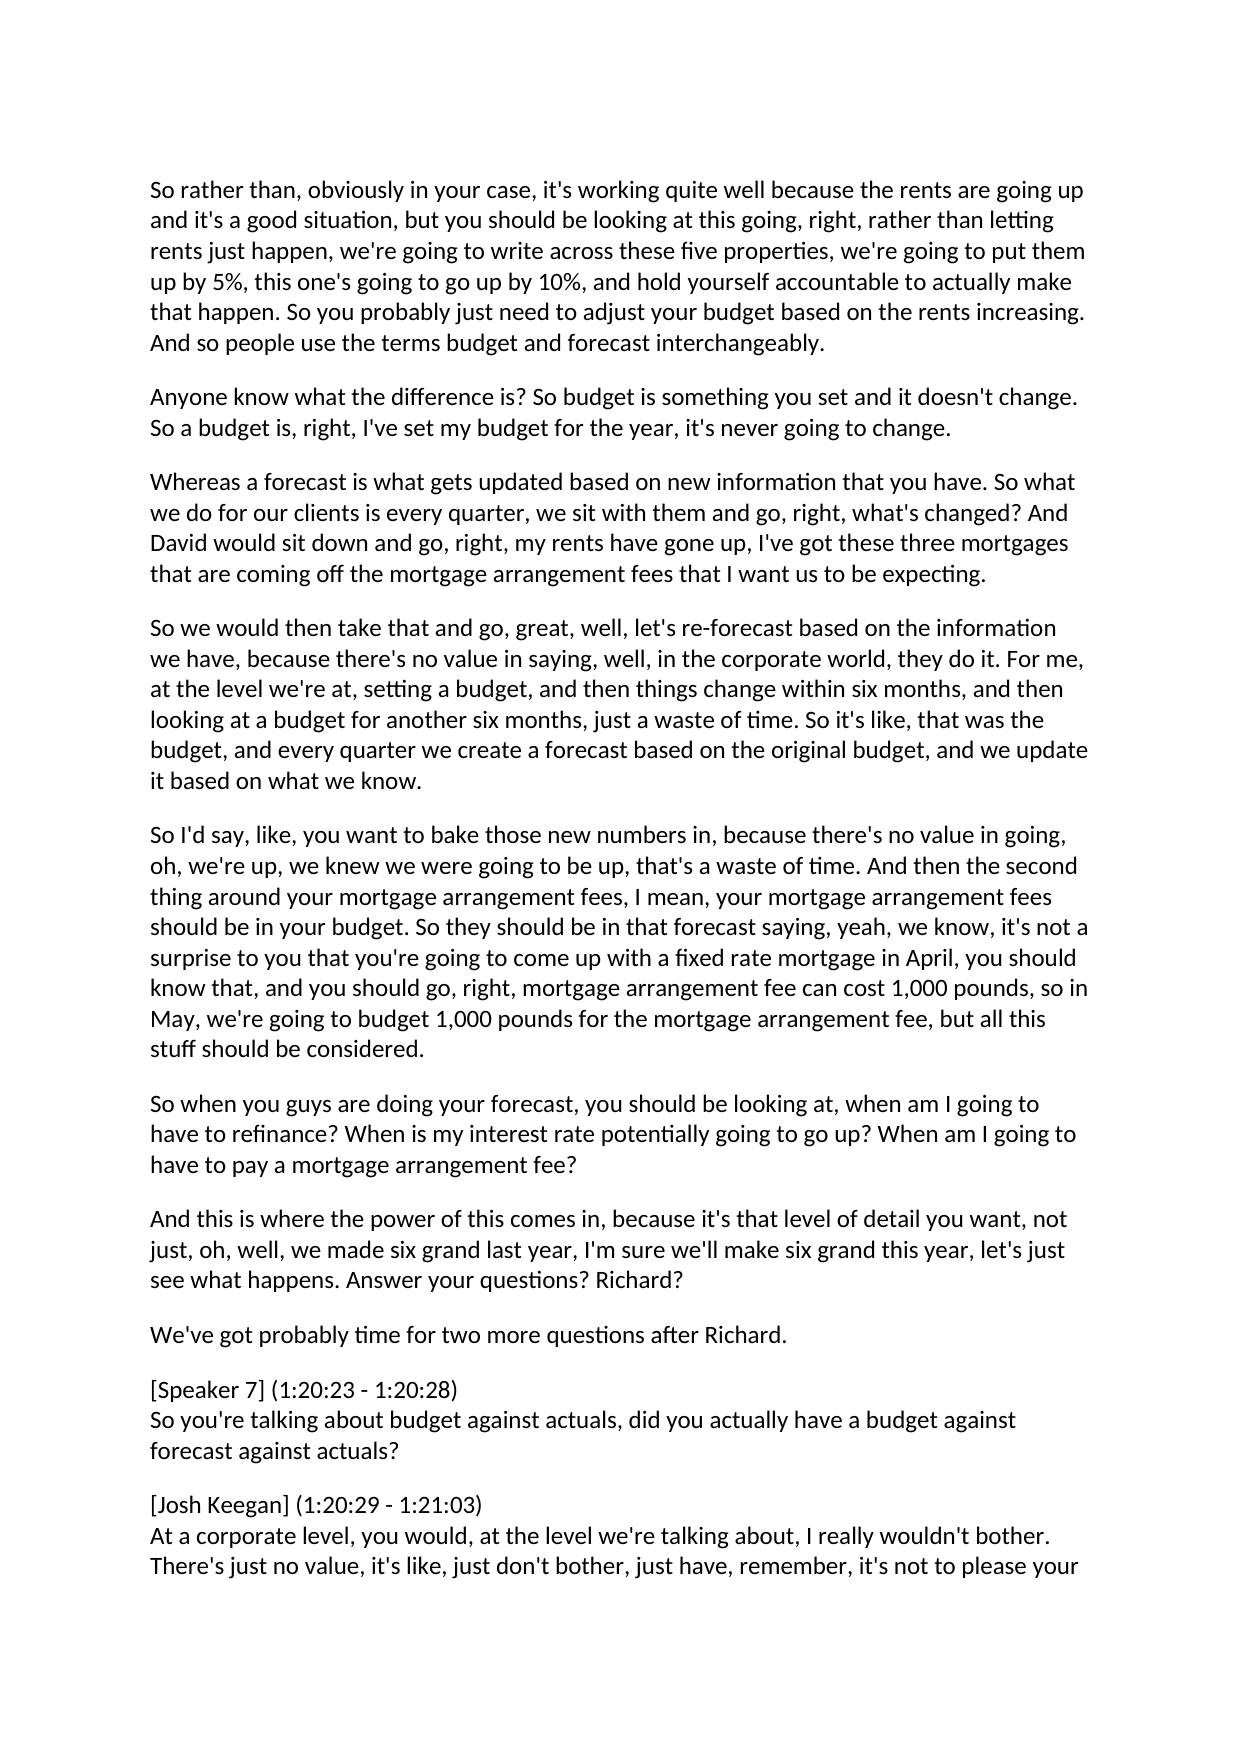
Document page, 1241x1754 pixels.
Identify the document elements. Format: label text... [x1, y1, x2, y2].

text So when you guys are doing your forecast, you should be looking at, when am I going to have to refinance? When is my interest rate potentially going to go up? When am I going to have to pay a mortgage arrangement fee? [150, 1088, 1090, 1179]
text And this is where the power of this comes in, because it's that level of detail you want, not just, oh, well, we made six grand last year, I'm sure we'll make six grand this year, let's just see what happens. Answer your questions? Richard? [150, 1203, 1090, 1295]
text [Speaker 7] (1:20:23 - 1:20:28) [150, 1374, 1090, 1404]
text We've got probably time for two more questions after Richard. [150, 1319, 1090, 1350]
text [150, 1520, 1090, 1581]
text So you're talking about budget against actuals, did you actually have a budget against forecast against actuals? [150, 1404, 1090, 1465]
text Anyone know what the difference is? So budget is something you set and it doesn't change. So a budget is, right, I've set my budget for the year, it's never going to change. [150, 381, 1090, 442]
text So I'd say, like, you want to bake those new numbers in, because there's no value in going, oh, we're up, we knew we were going to be up, that's a waste of time. And then the second thing around your mortgage arrangement fees, I mean, your mortgage arrangement fees should be in your budget. So they should be in that forecast saying, yeah, we know, it's not a surprise to you that you're going to come up with a fixed rate mortgage in April, you should know that, and you should go, right, mortgage arrangement fee can cost 1,000 pounds, so in May, we're going to budget 1,000 pounds for the mortgage arrangement fee, but all this stuff should be considered. [150, 820, 1090, 1064]
text Whereas a forecast is what gets updated based on new information that you have. So what we do for our clients is every quarter, we sit with them and go, right, what's changed? And David would sit down and go, right, my rents have gone up, I've got these three mortgages that are coming off the mortgage arrangement fees that I want us to be expecting. [150, 466, 1090, 588]
text So rather than, obviously in your case, it's working quite well because the rents are going up and it's a good situation, but you should be looking at this going, right, rather than letting rents just happen, we're going to write across these five properties, we're going to put them up by 5%, this one's going to go up by 10%, and hold yourself accountable to actually make that happen. So you probably just need to adjust your budget based on the rents increasing. And so people use the terms budget and forecast interchangeably. [150, 174, 1090, 357]
text [Josh Keegan] (1:20:29 - 1:21:03) [150, 1489, 1090, 1520]
text So we would then take that and go, great, well, let's re-forecast based on the information we have, because there's no value in saying, well, in the corporate world, they do it. For me, at the level we're at, setting a budget, and then things change within six months, and then looking at a budget for another six months, just a waste of time. So it's like, that was the budget, and every quarter we create a forecast based on the original budget, and we update it based on what we know. [150, 612, 1090, 796]
